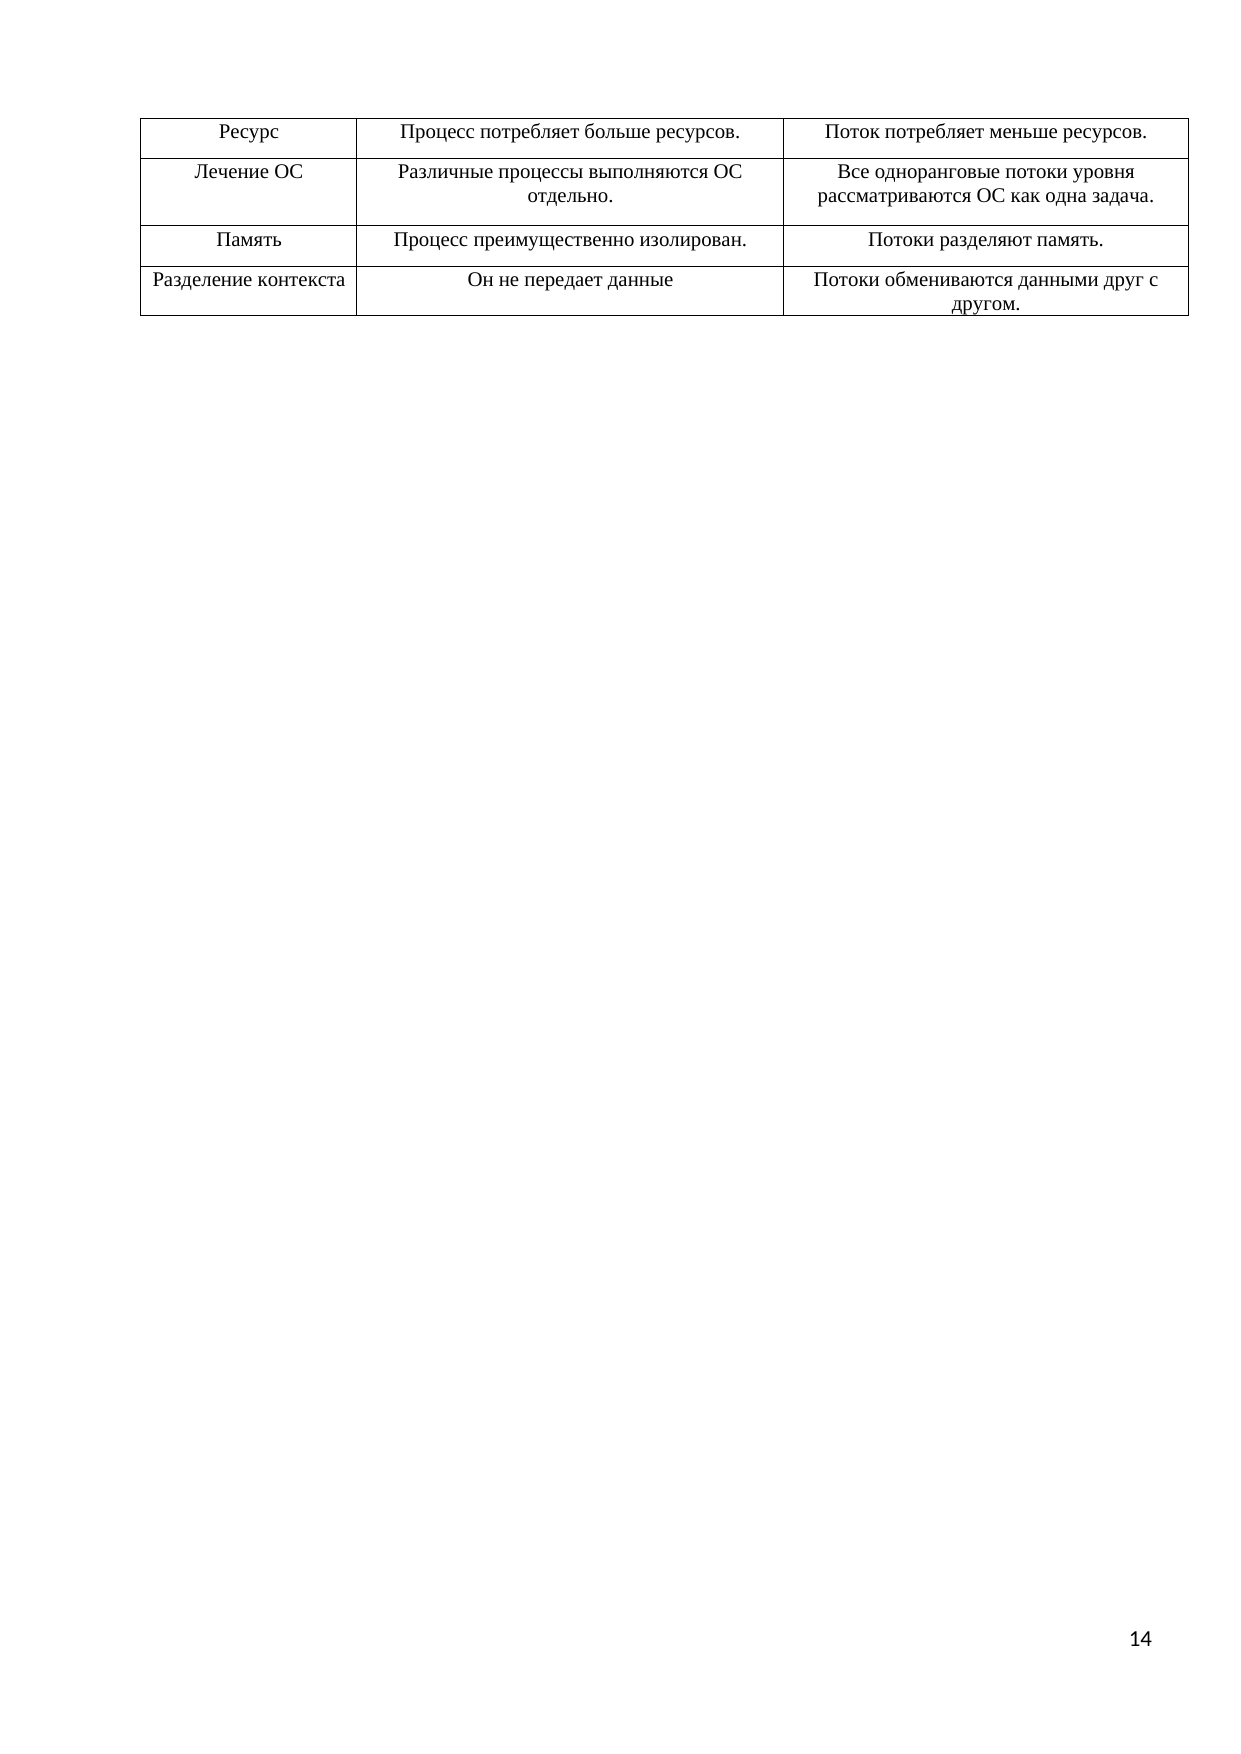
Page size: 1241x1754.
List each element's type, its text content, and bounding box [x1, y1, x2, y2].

table_cell Потоки разделяют память. [784, 226, 1188, 266]
table_cell Процесс потребляет больше ресурсов. [357, 119, 783, 158]
table_cell Поток потребляет меньше ресурсов. [784, 119, 1188, 158]
table_cell Различные процессы выполняются ОС отдельно. [357, 159, 783, 225]
table_cell Лечение ОС [141, 159, 356, 225]
table_cell Ресурс [141, 119, 356, 158]
table_cell Разделение контекста [141, 267, 356, 315]
table_cell Процесс преимущественно изолирован. [357, 226, 783, 266]
table_cell Потоки обмениваются данными друг с другом. [784, 267, 1188, 315]
table_cell Память [141, 226, 356, 266]
table_cell Все одноранговые потоки уровня рассматриваются ОС как одна задача. [784, 159, 1188, 225]
table_cell Он не передает данные [357, 267, 783, 315]
